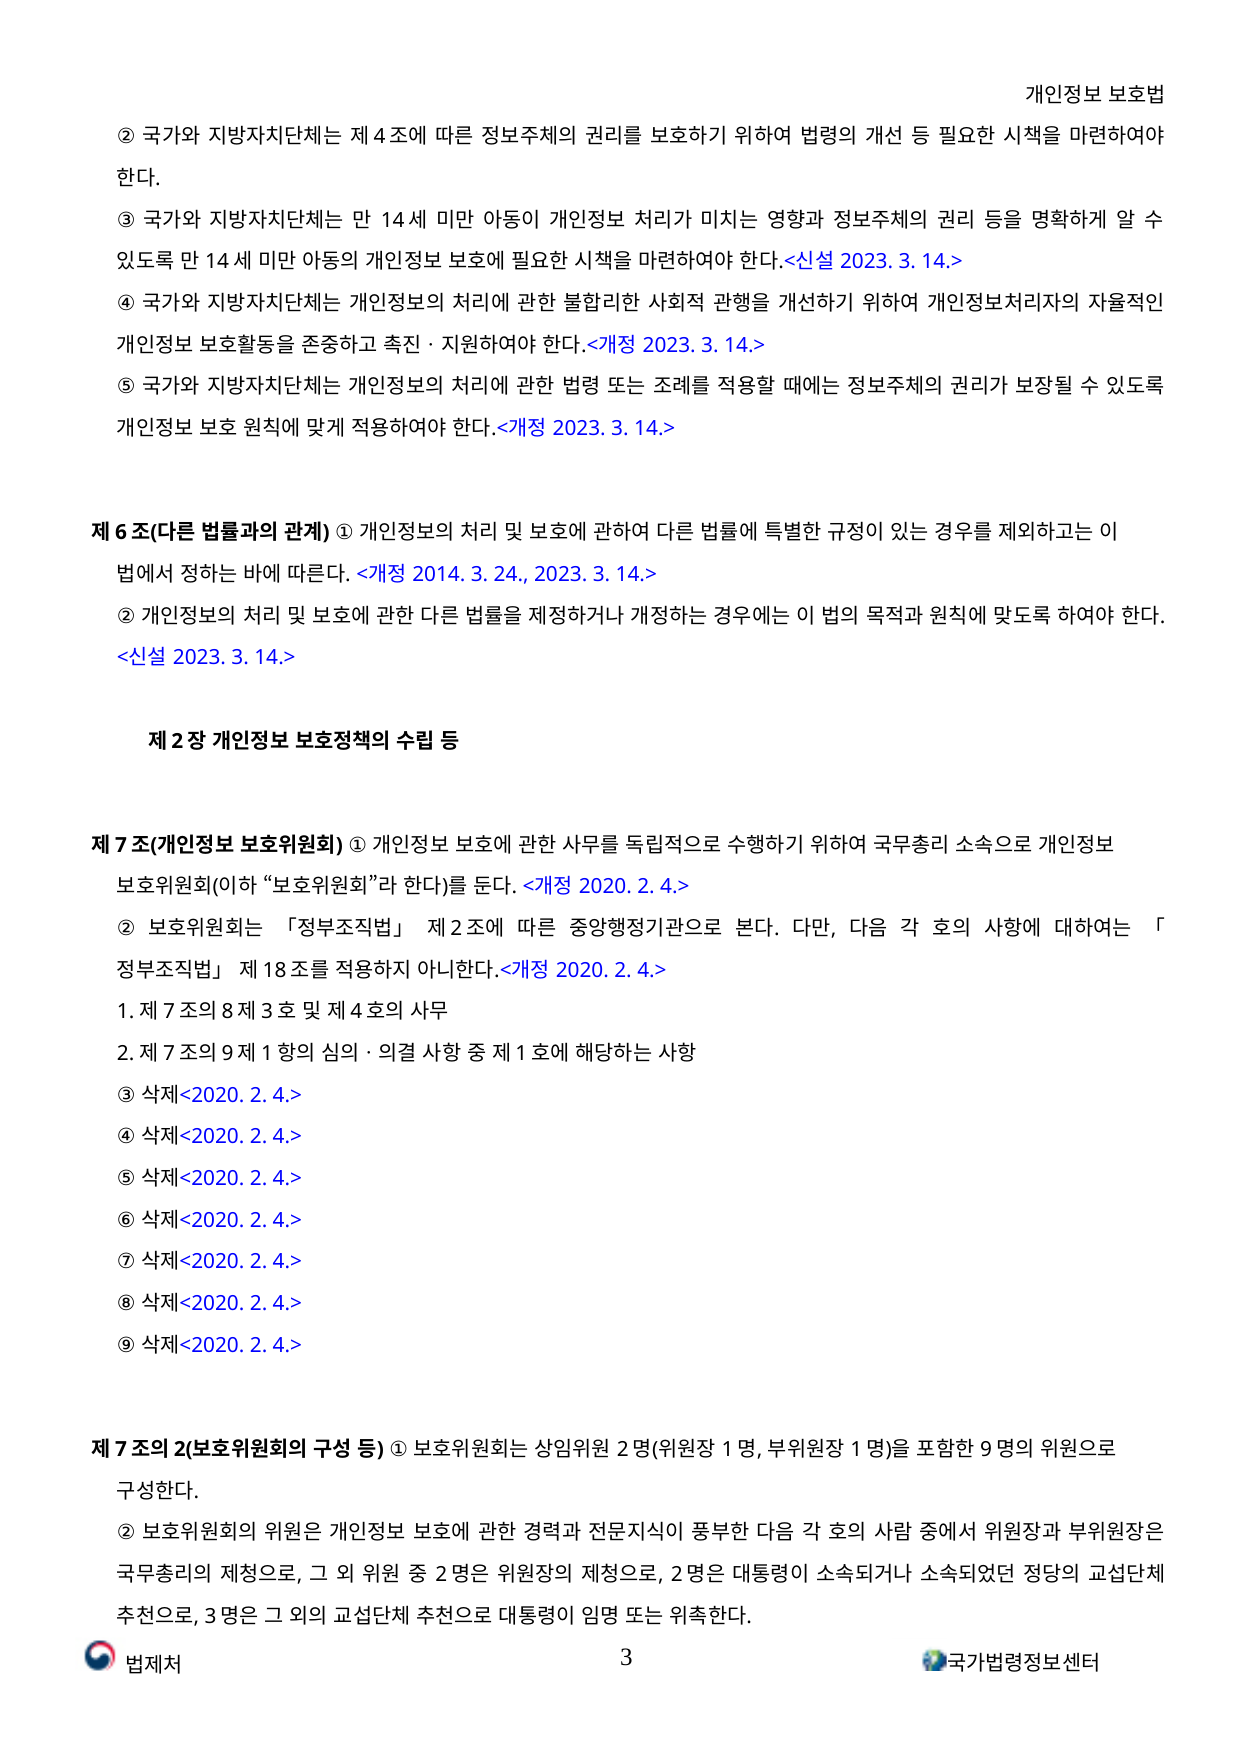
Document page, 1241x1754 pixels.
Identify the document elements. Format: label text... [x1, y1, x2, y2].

text ③ 국가와 지방자치단체는 만 14세 미만 아동이 개인정보 처리가 미치는 영향과 정보주체의 권리 등을 명확하게 알 수 있도록 만 14세 미만 아동의 개인정보 보호에 필요한 시책을 마련하여야 한다.<신설 2023. 3. 14.> [117, 192, 1165, 275]
text ② 보호위원회의 위원은 개인정보 보호에 관한 경력과 전문지식이 풍부한 다음 각 호의 사람 중에서 위원장과 부위원장은 국무총리의 제청으로, 그 외 위원 중 2명은 위원장의 제청으로, 2명은 대통령이 소속되거나 소속되었던 정당의 교섭단체 추천으로, 3명은 그 외의 교섭단체 추천으로 대통령이 임명 또는 위촉한다. [117, 1504, 1165, 1629]
text 1. 제7조의8제3호 및 제4호의 사무 [117, 983, 1165, 1025]
text ② 개인정보의 처리 및 보호에 관한 다른 법률을 제정하거나 개정하는 경우에는 이 법의 목적과 원칙에 맞도록 하여야 한다.<신설 2023. 3. 14.> [117, 587, 1165, 671]
text ② 국가와 지방자치단체는 제4조에 따른 정보주체의 권리를 보호하기 위하여 법령의 개선 등 필요한 시책을 마련하여야 한다. [117, 108, 1165, 192]
picture [892, 1637, 947, 1671]
text ⑨ 삭제<2020. 2. 4.> [117, 1317, 1165, 1358]
text ④ 국가와 지방자치단체는 개인정보의 처리에 관한 불합리한 사회적 관행을 개선하기 위하여 개인정보처리자의 자율적인 개인정보 보호활동을 존중하고 촉진ㆍ지원하여야 한다.<개정 2023. 3. 14.> [117, 275, 1165, 358]
text ④ 삭제<2020. 2. 4.> [117, 1108, 1165, 1150]
text ⑧ 삭제<2020. 2. 4.> [117, 1275, 1165, 1317]
picture [75, 1637, 126, 1673]
text ② 보호위원회는 「정부조직법」 제2조에 따른 중앙행정기관으로 본다. 다만, 다음 각 호의 사항에 대하여는 「정부조직법」 제18조를 적용하지 아니한다.<개정 2020. 2. 4.> [117, 900, 1165, 983]
text 제2장 개인정보 보호정책의 수립 등 [148, 712, 1165, 754]
text 2. 제7조의9제1항의 심의ㆍ의결 사항 중 제1호에 해당하는 사항 [117, 1025, 1165, 1067]
text ③ 삭제<2020. 2. 4.> [117, 1067, 1165, 1108]
text ⑤ 국가와 지방자치단체는 개인정보의 처리에 관한 법령 또는 조례를 적용할 때에는 정보주체의 권리가 보장될 수 있도록 개인정보 보호 원칙에 맞게 적용하여야 한다.<개정 2023. 3. 14.> [117, 358, 1165, 442]
text ⑤ 삭제<2020. 2. 4.> [117, 1150, 1165, 1192]
text ⑥ 삭제<2020. 2. 4.> [117, 1192, 1165, 1233]
text ⑦ 삭제<2020. 2. 4.> [117, 1233, 1165, 1275]
text 제6조(다른 법률과의 관계) ① 개인정보의 처리 및 보호에 관하여 다른 법률에 특별한 규정이 있는 경우를 제외하고는 이 법에서 정하는 바에 따른다. <개정 2014. 3. 24., 2023. 3. 14.> [92, 504, 1165, 587]
text 제7조의2(보호위원회의 구성 등) ① 보호위원회는 상임위원 2명(위원장 1명, 부위원장 1명)을 포함한 9명의 위원으로 구성한다. [92, 1421, 1165, 1504]
text 제7조(개인정보 보호위원회) ① 개인정보 보호에 관한 사무를 독립적으로 수행하기 위하여 국무총리 소속으로 개인정보 보호위원회(이하 “보호위원회”라 한다)를 둔다. <개정 2020. 2. 4.> [92, 817, 1165, 900]
